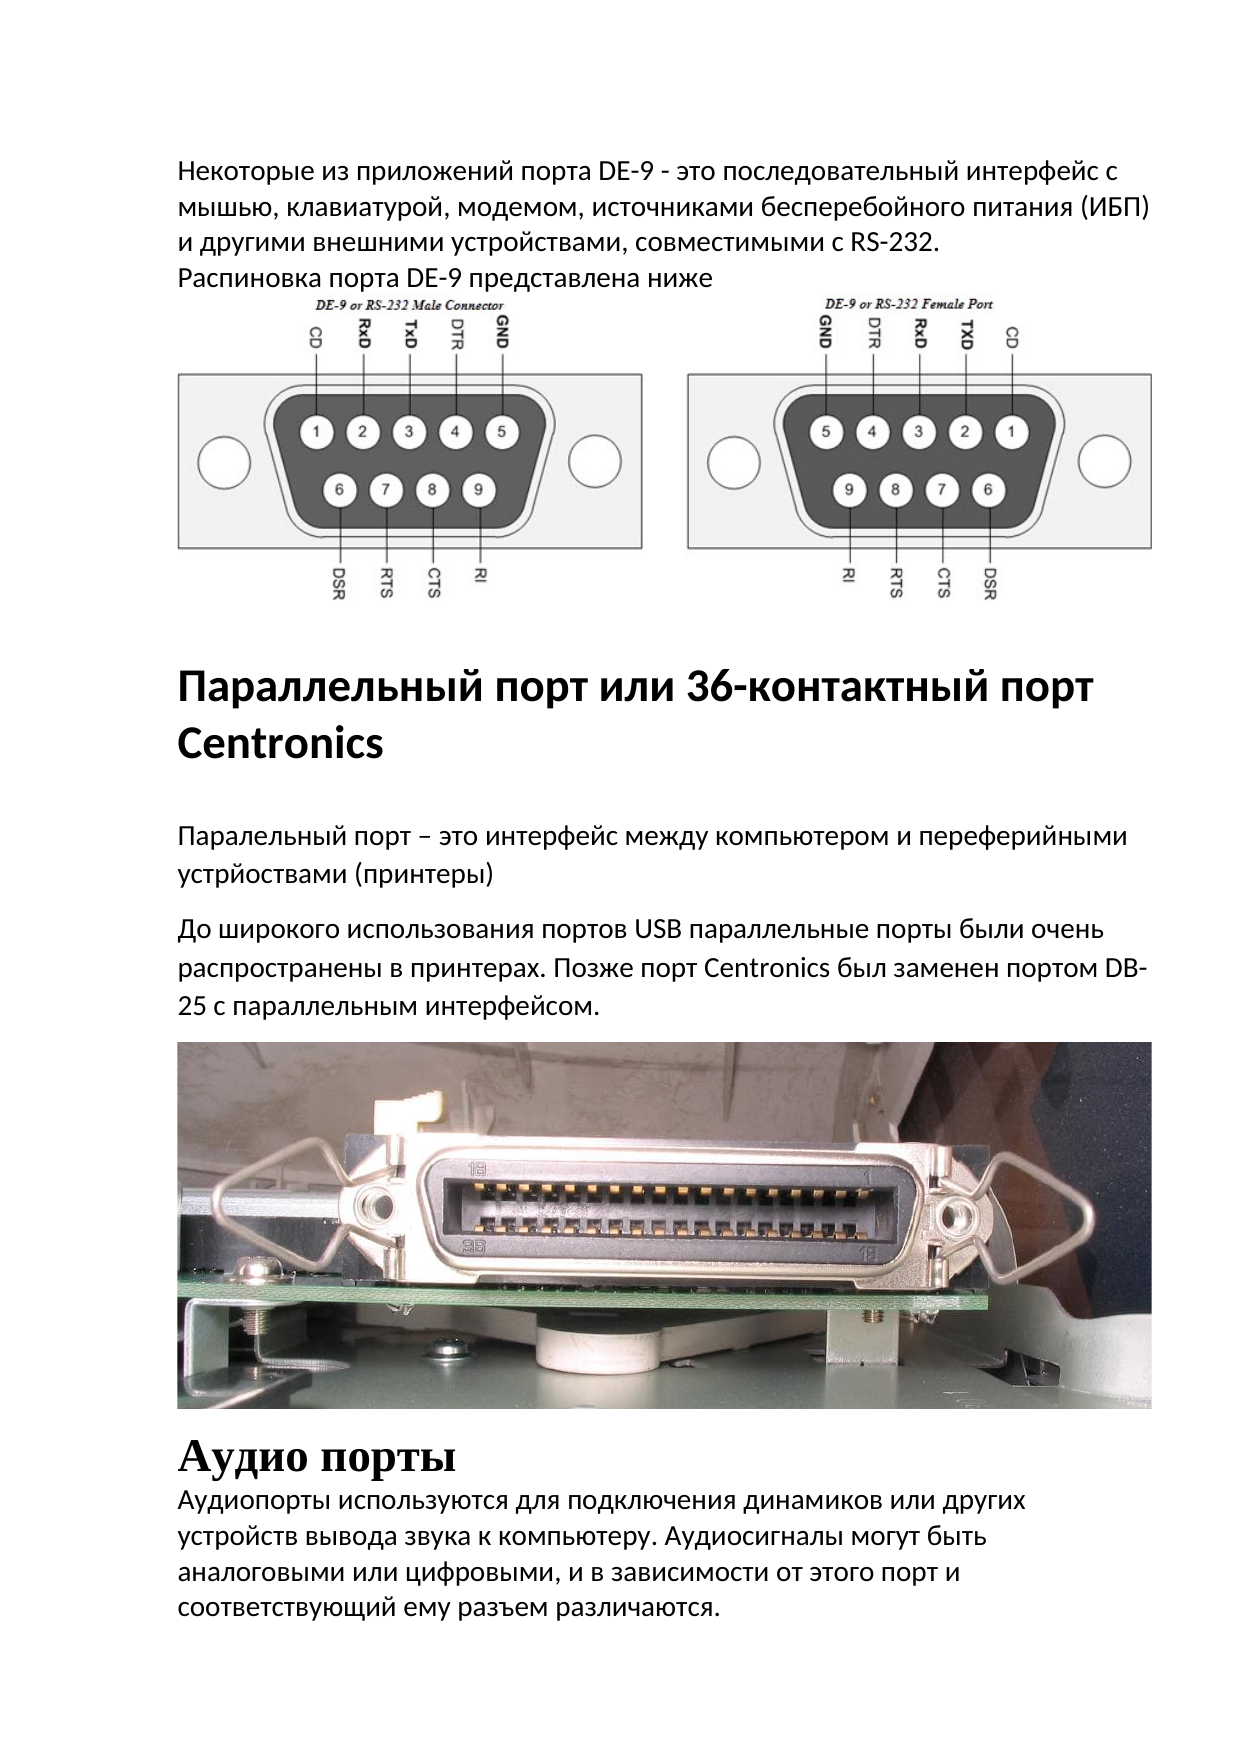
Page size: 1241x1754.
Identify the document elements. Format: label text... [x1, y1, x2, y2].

text Некоторые из приложений порта DE-9 - это последовательный интерфейс с мышью, клавиатурой, модемом, источниками бесперебойного питания (ИБП) и другими внешними устройствами, совместимыми с RS-232. [177, 152, 1152, 259]
subtitle Аудио порты [177, 1427, 1152, 1481]
picture [177, 1042, 1152, 1409]
text Распиновка порта DE-9 представлена ниже [177, 259, 1152, 294]
text До широкого использования портов USB параллельные порты были очень распространены в принтерах. Позже порт Centronics был заменен портом DB-25 с параллельным интерфейсом. [177, 910, 1152, 1023]
picture [177, 294, 1152, 601]
text Аудиопорты используются для подключения динамиков или других устройств вывода звука к компьютеру. Аудиосигналы могут быть аналоговыми или цифровыми, и в зависимости от этого порт и соответствующий ему разъем различаются. [177, 1481, 1152, 1624]
text Паралельный порт – это интерфейс между компьютером и переферийными устрйоствами (принтеры) [177, 817, 1152, 891]
text Параллельный порт или 36-контактный порт Centronics [177, 656, 1152, 770]
